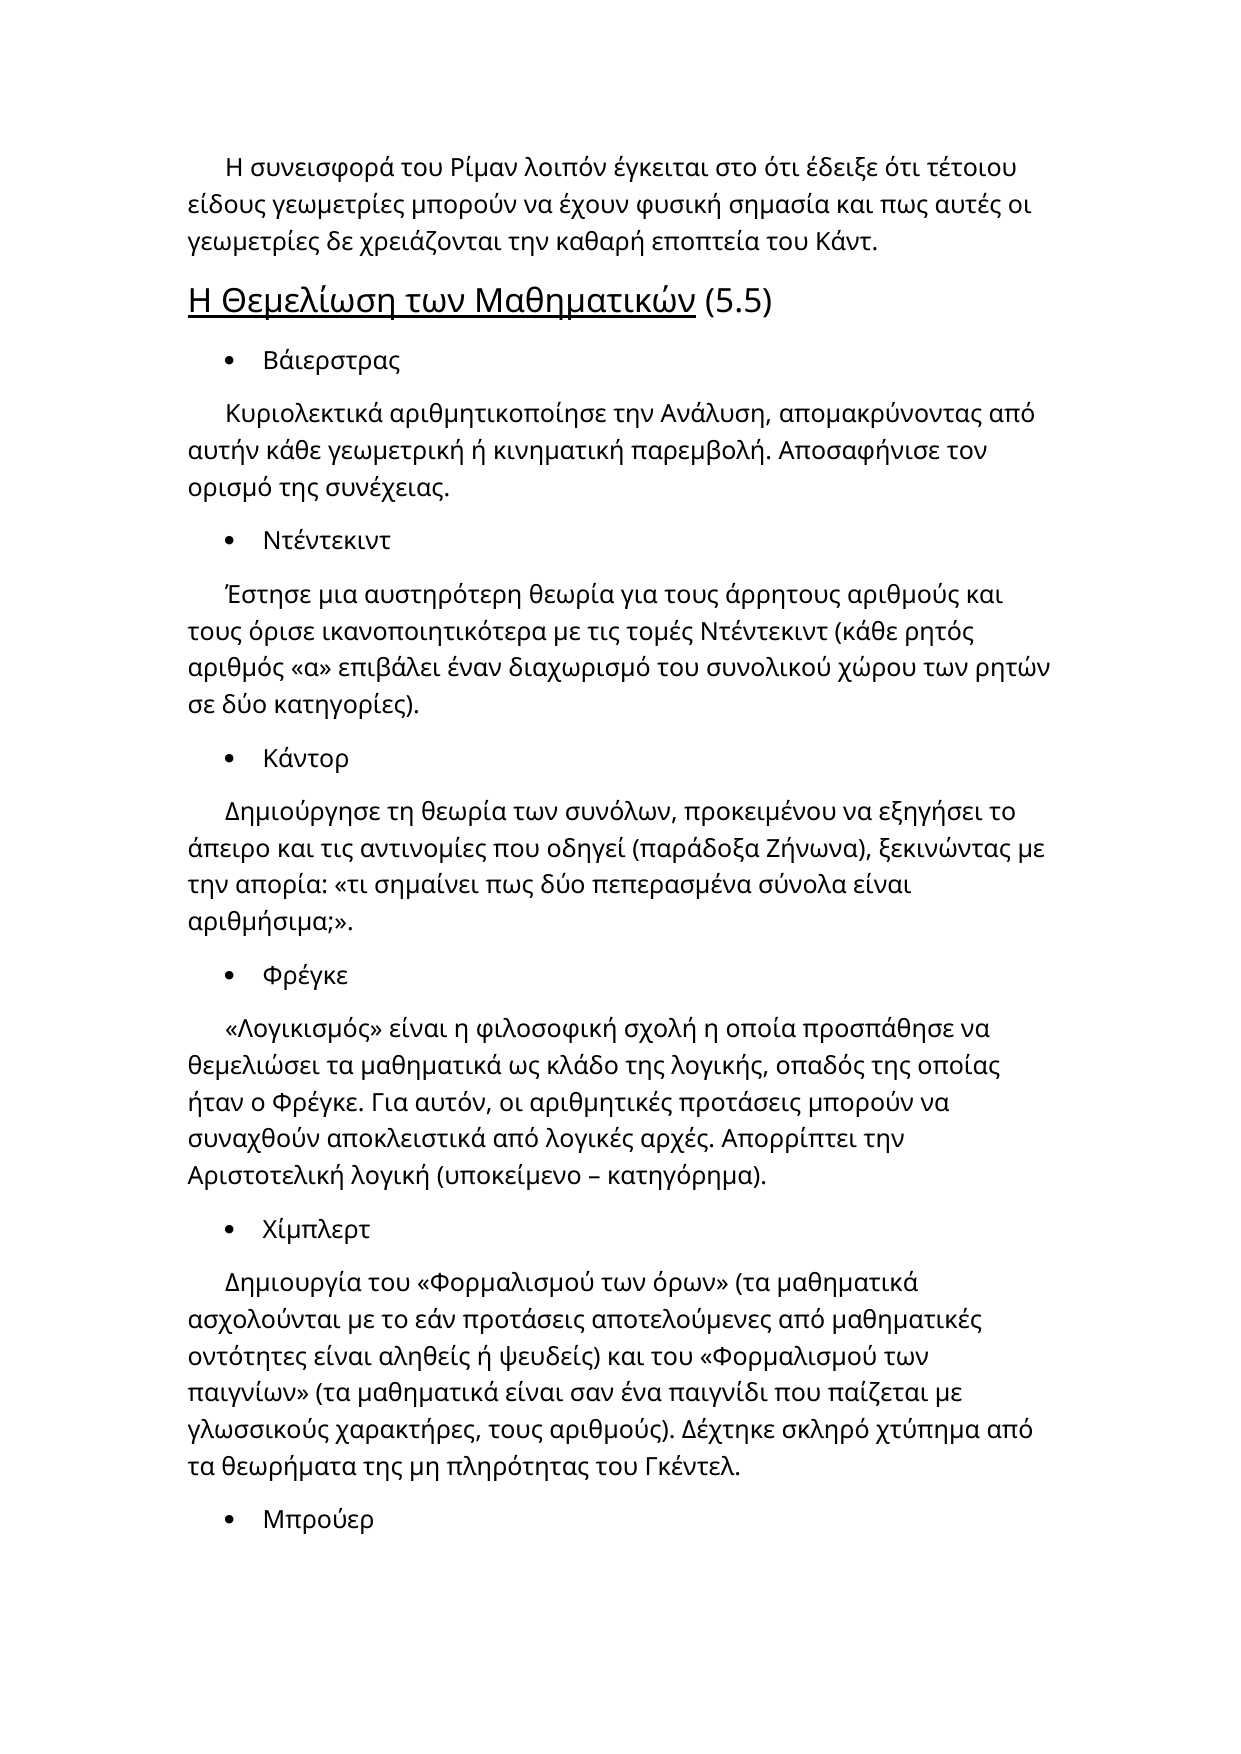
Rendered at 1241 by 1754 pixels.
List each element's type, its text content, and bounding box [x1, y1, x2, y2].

text Κυριολεκτικά αριθμητικοποίησε την Ανάλυση, απομακρύνοντας από αυτήν κάθε γεωμετρική ή κινηματική παρεμβολή. Αποσαφήνισε τον ορισμό της συνέχειας. [187, 396, 1053, 504]
text Η Θεμελίωση των Μαθηματικών (5.5) [187, 277, 1053, 322]
text Δημιουργία του «Φορμαλισμού των όρων» (τα μαθηματικά ασχολούνται με το εάν προτάσεις αποτελούμενες από μαθηματικές οντότητες είναι αληθείς ή ψευδείς) και του «Φορμαλισμού των παιγνίων» (τα μαθηματικά είναι σαν ένα παιγνίδι που παίζεται με γλωσσικούς χαρακτήρες, τους αριθμούς). Δέχτηκε σκληρό χτύπημα από τα θεωρήματα της μη πληρότητας του Γκέντελ. [187, 1265, 1053, 1483]
list Ντέντεκιντ [225, 523, 1053, 557]
list Κάντορ [225, 740, 1053, 774]
text «Λογικισμός» είναι η φιλοσοφική σχολή η οποία προσπάθησε να θεμελιώσει τα μαθηματικά ως κλάδο της λογικής, οπαδός της οποίας ήταν ο Φρέγκε. Για αυτόν, οι αριθμητικές προτάσεις μπορούν να συναχθούν αποκλειστικά από λογικές αρχές. Απορρίπτει την Αριστοτελική λογική (υποκείμενο – κατηγόρημα). [187, 1011, 1053, 1192]
list Βάιερστρας [225, 343, 1053, 377]
text Έστησε μια αυστηρότερη θεωρία για τους άρρητους αριθμούς και τους όρισε ικανοποιητικότερα με τις τομές Ντέντεκιντ (κάθε ρητός αριθμός «α» επιβάλει έναν διαχωρισμό του συνολικού χώρου των ρητών σε δύο κατηγορίες). [187, 576, 1053, 721]
list Μπρούερ [225, 1502, 1053, 1536]
text Η συνεισφορά του Ρίμαν λοιπόν έγκειται στο ότι έδειξε ότι τέτοιου είδους γεωμετρίες μπορούν να έχουν φυσική σημασία και πως αυτές οι γεωμετρίες δε χρειάζονται την καθαρή εποπτεία του Κάντ. [187, 150, 1053, 258]
list Φρέγκε [225, 957, 1053, 991]
list Χίμπλερτ [225, 1211, 1053, 1245]
text Δημιούργησε τη θεωρία των συνόλων, προκειμένου να εξηγήσει το άπειρο και τις αντινομίες που οδηγεί (παράδοξα Ζήνωνα), ξεκινώντας με την απορία: «τι σημαίνει πως δύο πεπερασμένα σύνολα είναι αριθμήσιμα;». [187, 794, 1053, 938]
